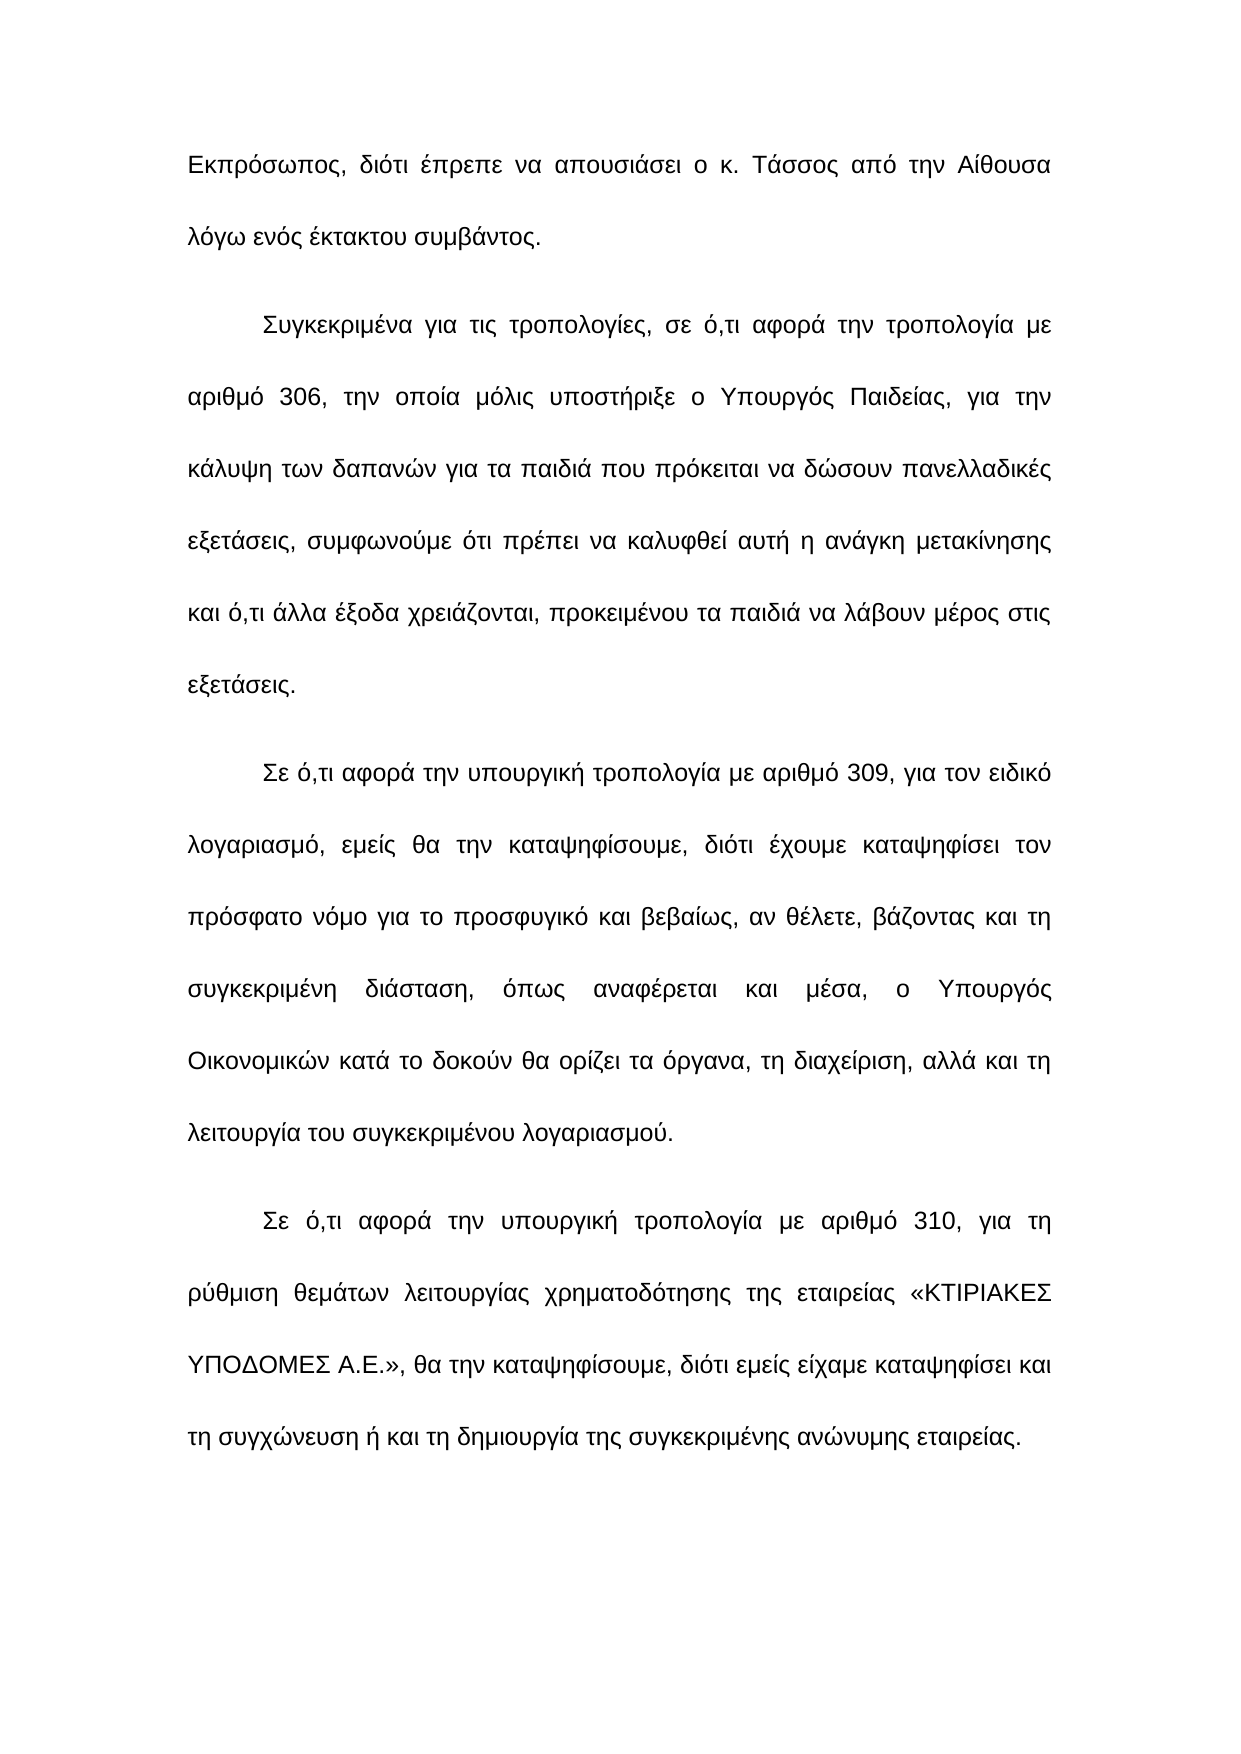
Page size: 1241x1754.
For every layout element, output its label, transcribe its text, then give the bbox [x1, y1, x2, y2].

text Σε ό,τι αφορά την υπουργική τροπολογία με αριθμό 310, για τη ρύθμιση θεμάτων λειτουργίας χρηματοδότησης της εταιρείας «ΚΤΙΡΙΑΚΕΣ ΥΠΟΔΟΜΕΣ Α.Ε.», θα την καταψηφίσουμε, διότι εμείς είχαμε καταψηφίσει και τη συγχώνευση ή και τη δημιουργία της συγκεκριμένης ανώνυμης εταιρείας. [187, 1206, 1053, 1451]
text Σε ό,τι αφορά την υπουργική τροπολογία με αριθμό 309, για τον ειδικό λογαριασμό, εμείς θα την καταψηφίσουμε, διότι έχουμε καταψηφίσει τον πρόσφατο νόμο για το προσφυγικό και βεβαίως, αν θέλετε, βάζοντας και τη συγκεκριμένη διάσταση, όπως αναφέρεται και μέσα, ο Υπουργός Οικονομικών κατά το δοκούν θα ορίζει τα όργανα, τη διαχείριση, αλλά και τη λειτουργία του συγκεκριμένου λογαριασμού. [187, 758, 1053, 1146]
text Συγκεκριμένα για τις τροπολογίες, σε ό,τι αφορά την τροπολογία με αριθμό 306, την οποία μόλις υποστήριξε ο Υπουργός Παιδείας, για την κάλυψη των δαπανών για τα παιδιά που πρόκειται να δώσουν πανελλαδικές εξετάσεις, συμφωνούμε ότι πρέπει να καλυφθεί αυτή η ανάγκη μετακίνησης και ό,τι άλλα έξοδα χρειάζονται, προκειμένου τα παιδιά να λάβουν μέρος στις εξετάσεις. [187, 310, 1053, 698]
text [187, 150, 1053, 251]
